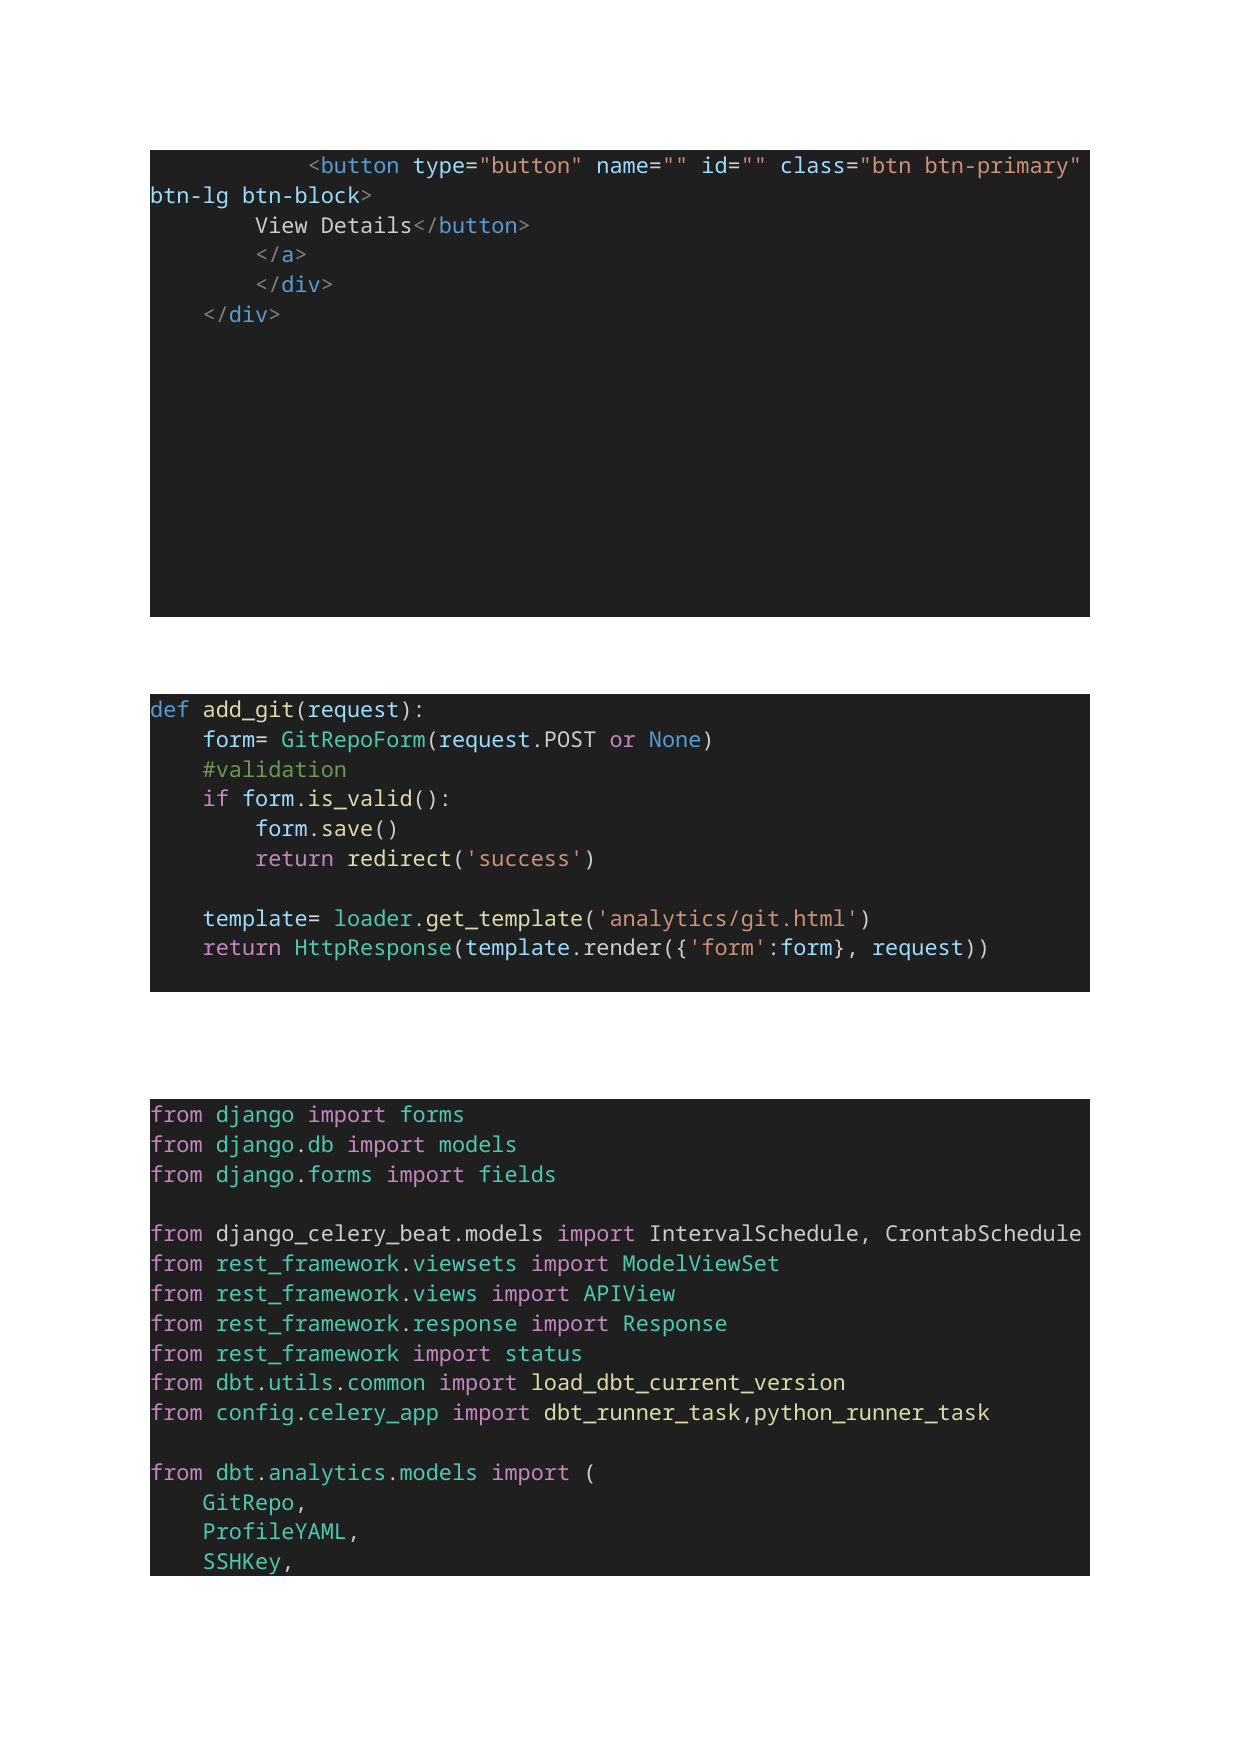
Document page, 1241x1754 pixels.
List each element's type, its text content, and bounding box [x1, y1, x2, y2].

text from django.forms import fields [150, 1159, 1090, 1188]
text if form.is_valid(): [150, 783, 1090, 813]
text GitRepo, [150, 1486, 1090, 1516]
text </a> [150, 239, 1090, 269]
text SSHKey, [150, 1546, 1090, 1576]
text template= loader.get_template('analytics/git.html') [150, 902, 1090, 932]
text return HttpResponse(template.render({'form':form}, request)) [150, 932, 1090, 962]
text form.save() [150, 813, 1090, 843]
text View Details</button> [150, 209, 1090, 239]
text from django import forms [150, 1099, 1090, 1129]
text from config.celery_app import dbt_runner_task,python_runner_task [150, 1397, 1090, 1427]
text from dbt.utils.common import load_dbt_current_version [150, 1367, 1090, 1397]
text </div> [150, 299, 1090, 329]
text from rest_framework import status [150, 1337, 1090, 1367]
text </div> [150, 269, 1090, 299]
text from rest_framework.views import APIView [150, 1278, 1090, 1308]
text from rest_framework.viewsets import ModelViewSet [150, 1248, 1090, 1278]
text #validation [150, 753, 1090, 783]
text from django.db import models [150, 1129, 1090, 1159]
text <button type="button" name="" id="" class="btn btn-primary" btn-lg btn-block> [150, 150, 1090, 209]
text from dbt.analytics.models import ( [150, 1457, 1090, 1486]
text from django_celery_beat.models import IntervalSchedule, CrontabSchedule [150, 1218, 1090, 1248]
text from rest_framework.response import Response [150, 1308, 1090, 1337]
text return redirect('success') [150, 843, 1090, 873]
text form= GitRepoForm(request.POST or None) [150, 724, 1090, 753]
text ProfileYAML, [150, 1516, 1090, 1546]
text def add_git(request): [150, 694, 1090, 724]
